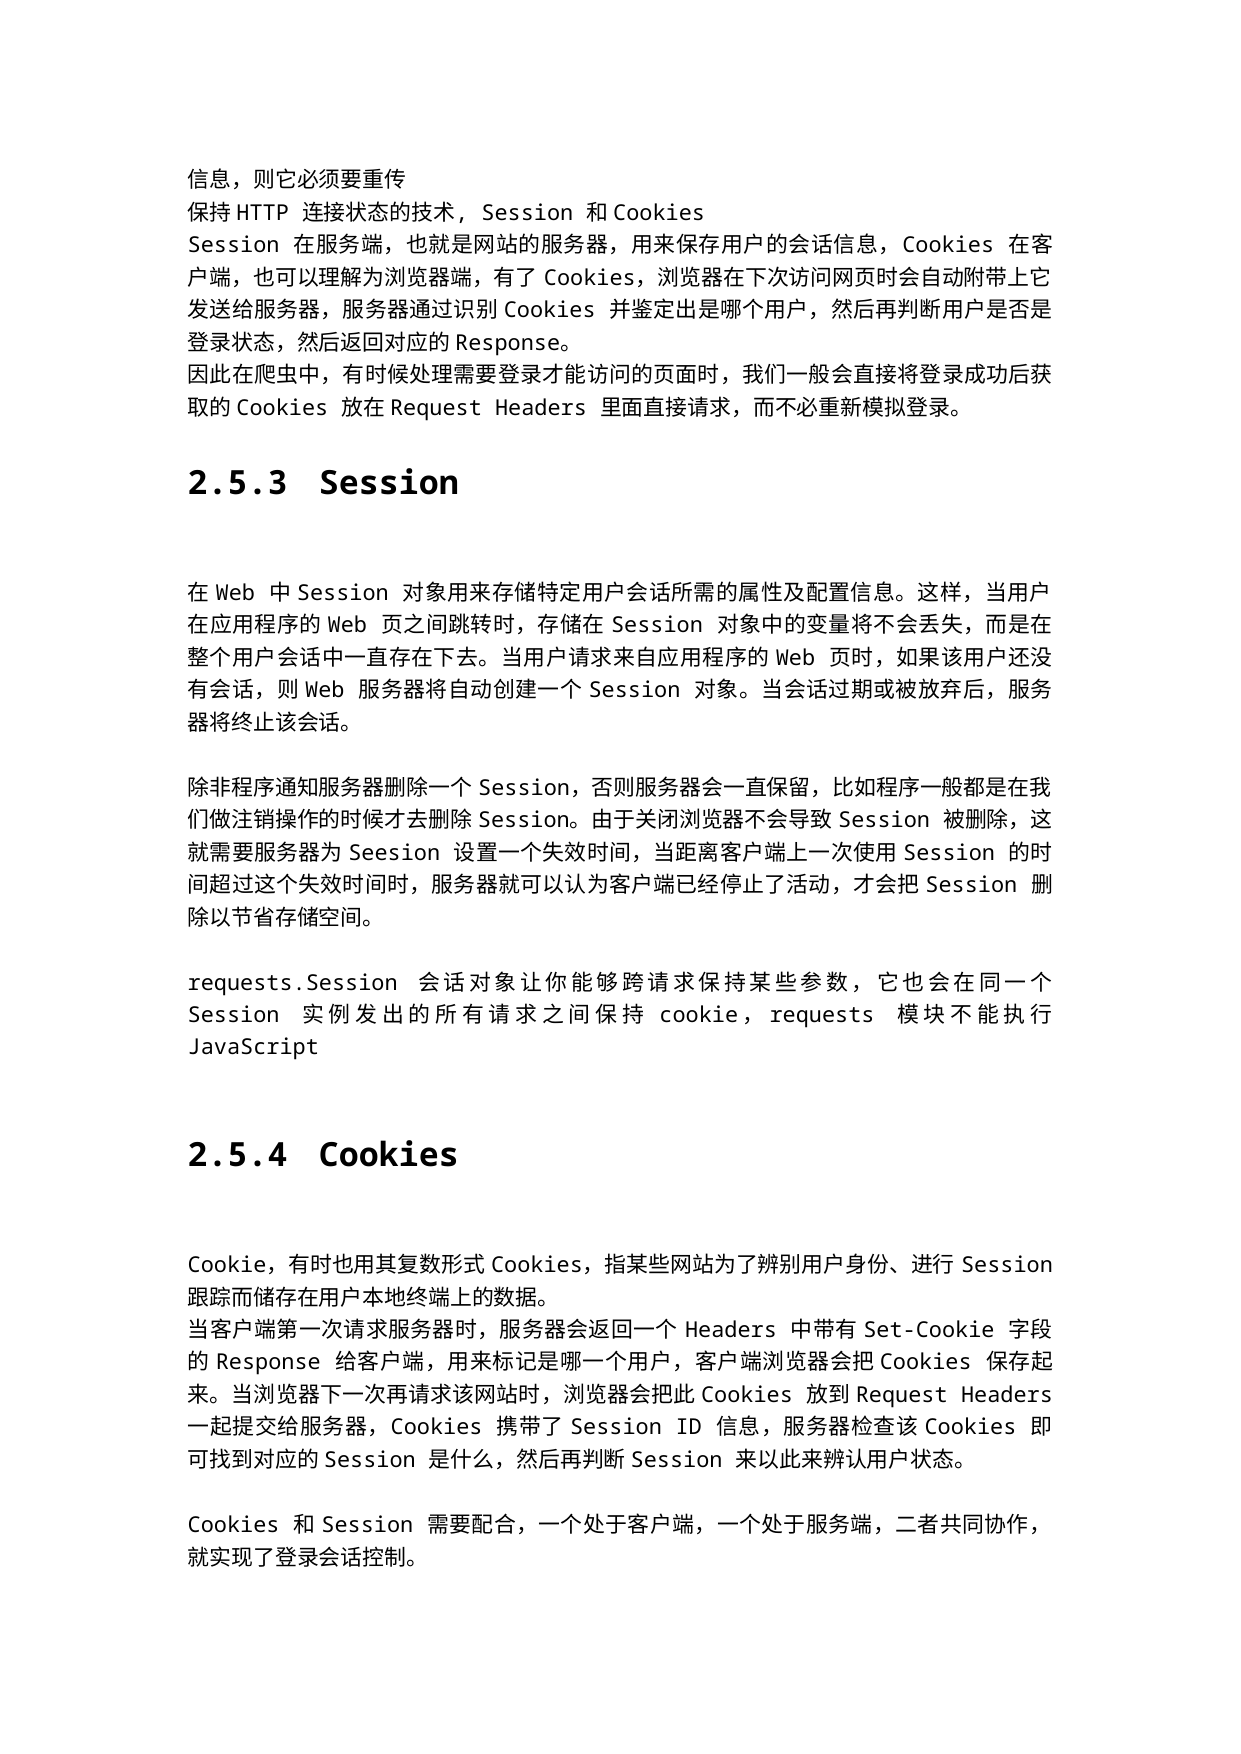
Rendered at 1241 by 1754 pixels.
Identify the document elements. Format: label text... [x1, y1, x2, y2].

text 保持 HTTP 连接状态的技术, Session 和 Cookies [187, 194, 1053, 227]
text 除非程序通知服务器删除一个 Session，否则服务器会一直保留，比如程序一般都是在我们做注销操作的时候才去删除 Session。由于关闭浏览器不会导致 Session 被删除，这就需要服务器为 Seesion 设置一个失效时间，当距离客户端上一次使用 Session 的时间超过这个失效时间时，服务器就可以认为客户端已经停止了活动，才会把 Session 删除以节省存储空间。 [187, 769, 1053, 932]
subtitle Session [187, 449, 1053, 514]
text 当客户端第一次请求服务器时，服务器会返回一个 Headers 中带有 Set-Cookie 字段的 Response 给客户端，用来标记是哪一个用户，客户端浏览器会把Cookies 保存起来。当浏览器下一次再请求该网站时，浏览器会把此Cookies 放到 Request Headers 一起提交给服务器，Cookies 携带了 Session ID 信息，服务器检查该 Cookies 即可找到对应的 Session 是什么，然后再判断 Session 来以此来辨认用户状态。 [187, 1312, 1053, 1474]
text 在 Web 中 Session 对象用来存储特定用户会话所需的属性及配置信息。这样，当用户在应用程序的 Web 页之间跳转时，存储在 Session 对象中的变量将不会丢失，而是在整个用户会话中一直存在下去。当用户请求来自应用程序的 Web 页时，如果该用户还没有会话，则 Web 服务器将自动创建一个 Session 对象。当会话过期或被放弃后，服务器将终止该会话。 [187, 574, 1053, 737]
text requests.Session 会话对象让你能够跨请求保持某些参数，它也会在同一个 Session 实例发出的所有请求之间保持 cookie，requests 模块不能执行 JavaScript [187, 964, 1053, 1062]
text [187, 162, 1053, 194]
subtitle Cookies [187, 1121, 1053, 1186]
text Session 在服务端，也就是网站的服务器，用来保存用户的会话信息，Cookies 在客户端，也可以理解为浏览器端，有了 Cookies，浏览器在下次访问网页时会自动附带上它发送给服务器，服务器通过识别 Cookies 并鉴定出是哪个用户，然后再判断用户是否是登录状态，然后返回对应的 Response。 [187, 227, 1053, 357]
text 因此在爬虫中，有时候处理需要登录才能访问的页面时，我们一般会直接将登录成功后获取的 Cookies 放在 Request Headers 里面直接请求，而不必重新模拟登录。 [187, 357, 1053, 422]
text Cookies 和 Session 需要配合，一个处于客户端，一个处于服务端，二者共同协作，就实现了登录会话控制。 [187, 1507, 1053, 1572]
text Cookie，有时也用其复数形式 Cookies，指某些网站为了辨别用户身份、进行 Session 跟踪而储存在用户本地终端上的数据。 [187, 1247, 1053, 1312]
